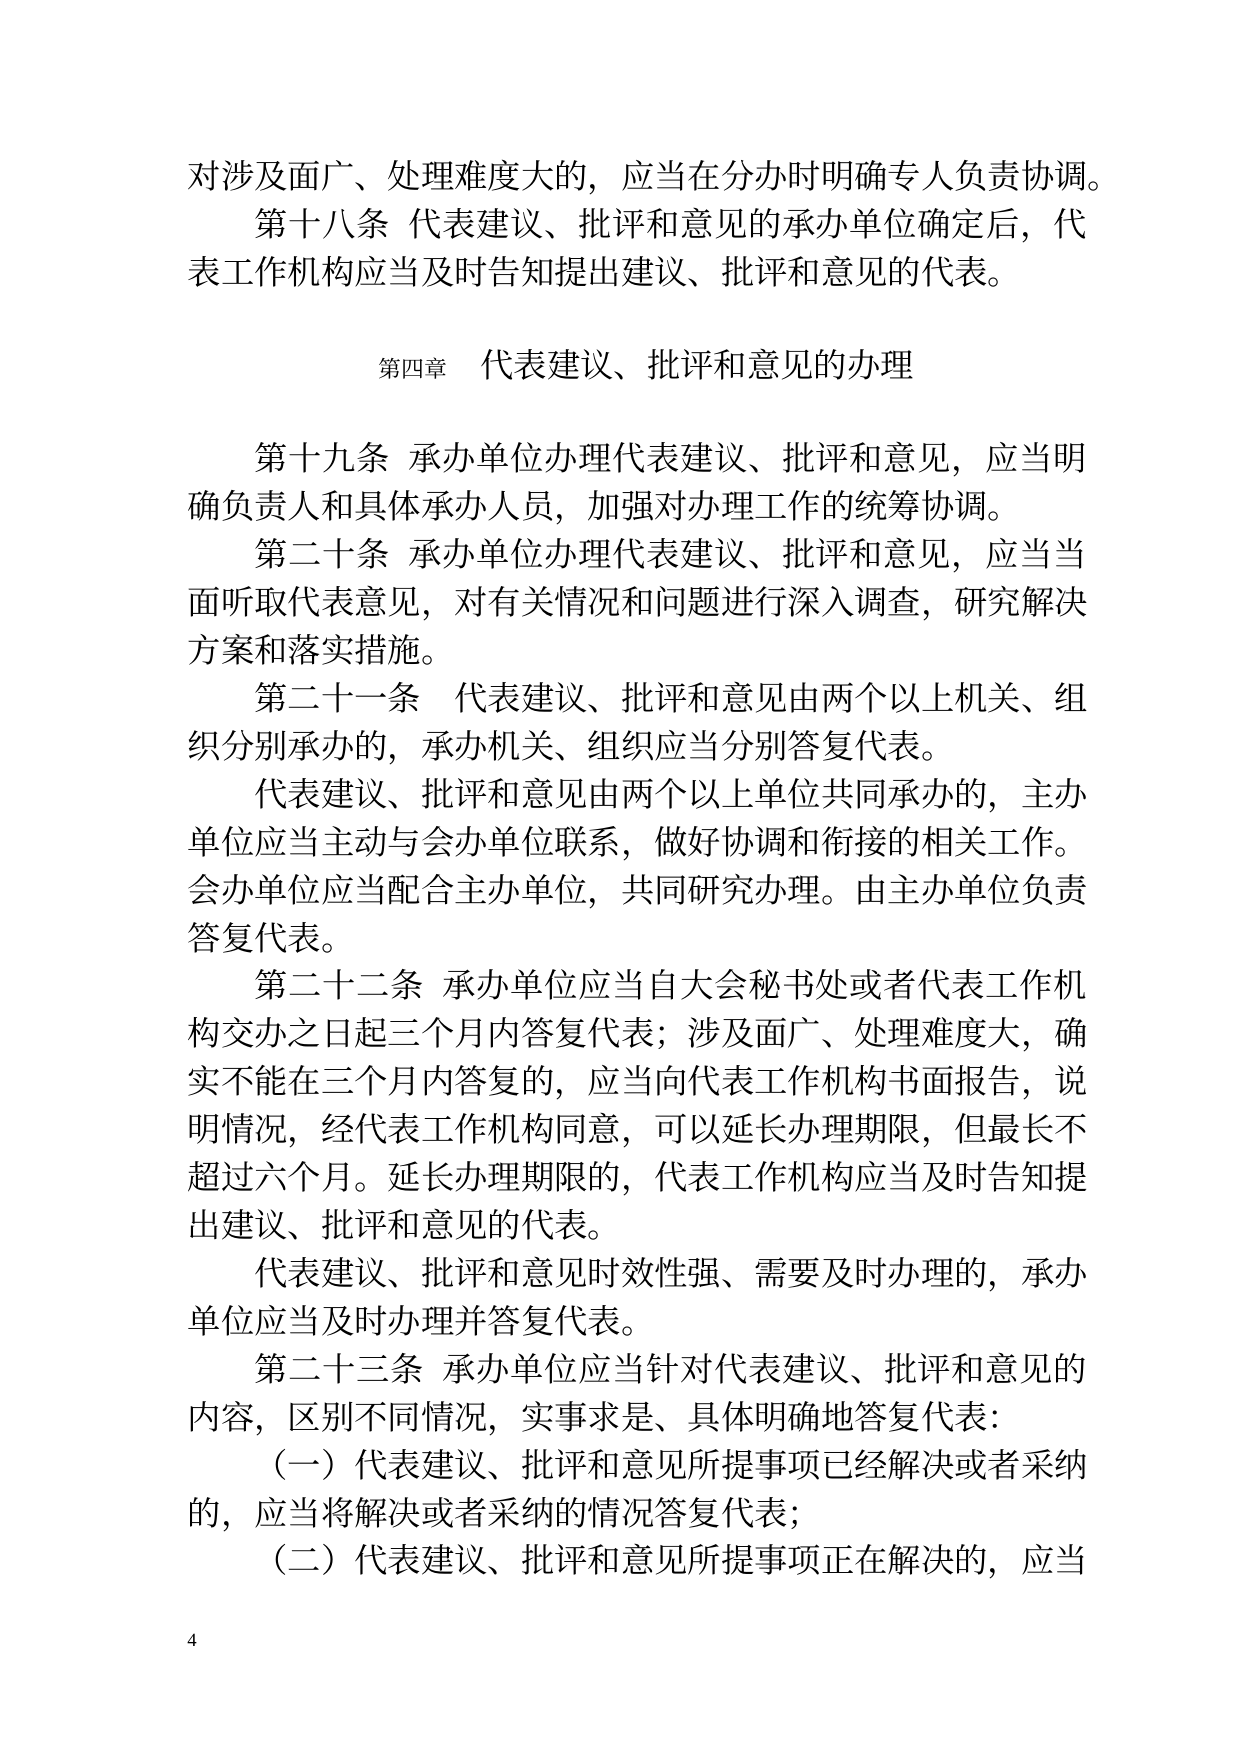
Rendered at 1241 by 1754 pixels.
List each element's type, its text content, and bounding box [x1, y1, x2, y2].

text 代表建议、批评和意见由两个以上单位共同承办的，主办单位应当主动与会办单位联系，做好协调和衔接的相关工作。会办单位应当配合主办单位，共同研究办理。由主办单位负责答复代表。 [187, 768, 1087, 959]
text （一）代表建议、批评和意见所提事项已经解决或者采纳的，应当将解决或者采纳的情况答复代表； [187, 1439, 1087, 1534]
text 第十九条 承办单位办理代表建议、批评和意见，应当明确负责人和具体承办人员，加强对办理工作的统筹协调。 [187, 432, 1087, 528]
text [187, 1534, 1087, 1582]
text 第二十一条 代表建议、批评和意见由两个以上机关、组织分别承办的，承办机关、组织应当分别答复代表。 [187, 672, 1087, 768]
text 第十八条 代表建议、批评和意见的承办单位确定后，代表工作机构应当及时告知提出建议、批评和意见的代表。 [187, 198, 1087, 294]
list 代表建议、批评和意见的办理 [187, 339, 1087, 387]
text 第二十二条 承办单位应当自大会秘书处或者代表工作机构交办之日起三个月内答复代表；涉及面广、处理难度大，确实不能在三个月内答复的，应当向代表工作机构书面报告，说明情况，经代表工作机构同意，可以延长办理期限，但最长不超过六个月。延长办理期限的，代表工作机构应当及时告知提出建议、批评和意见的代表。 [187, 959, 1087, 1247]
text 第二十条 承办单位办理代表建议、批评和意见，应当当面听取代表意见，对有关情况和问题进行深入调查，研究解决方案和落实措施。 [187, 528, 1087, 672]
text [187, 150, 1087, 198]
text 第二十三条 承办单位应当针对代表建议、批评和意见的内容，区别不同情况，实事求是、具体明确地答复代表： [187, 1343, 1087, 1439]
text 代表建议、批评和意见时效性强、需要及时办理的，承办单位应当及时办理并答复代表。 [187, 1247, 1087, 1343]
